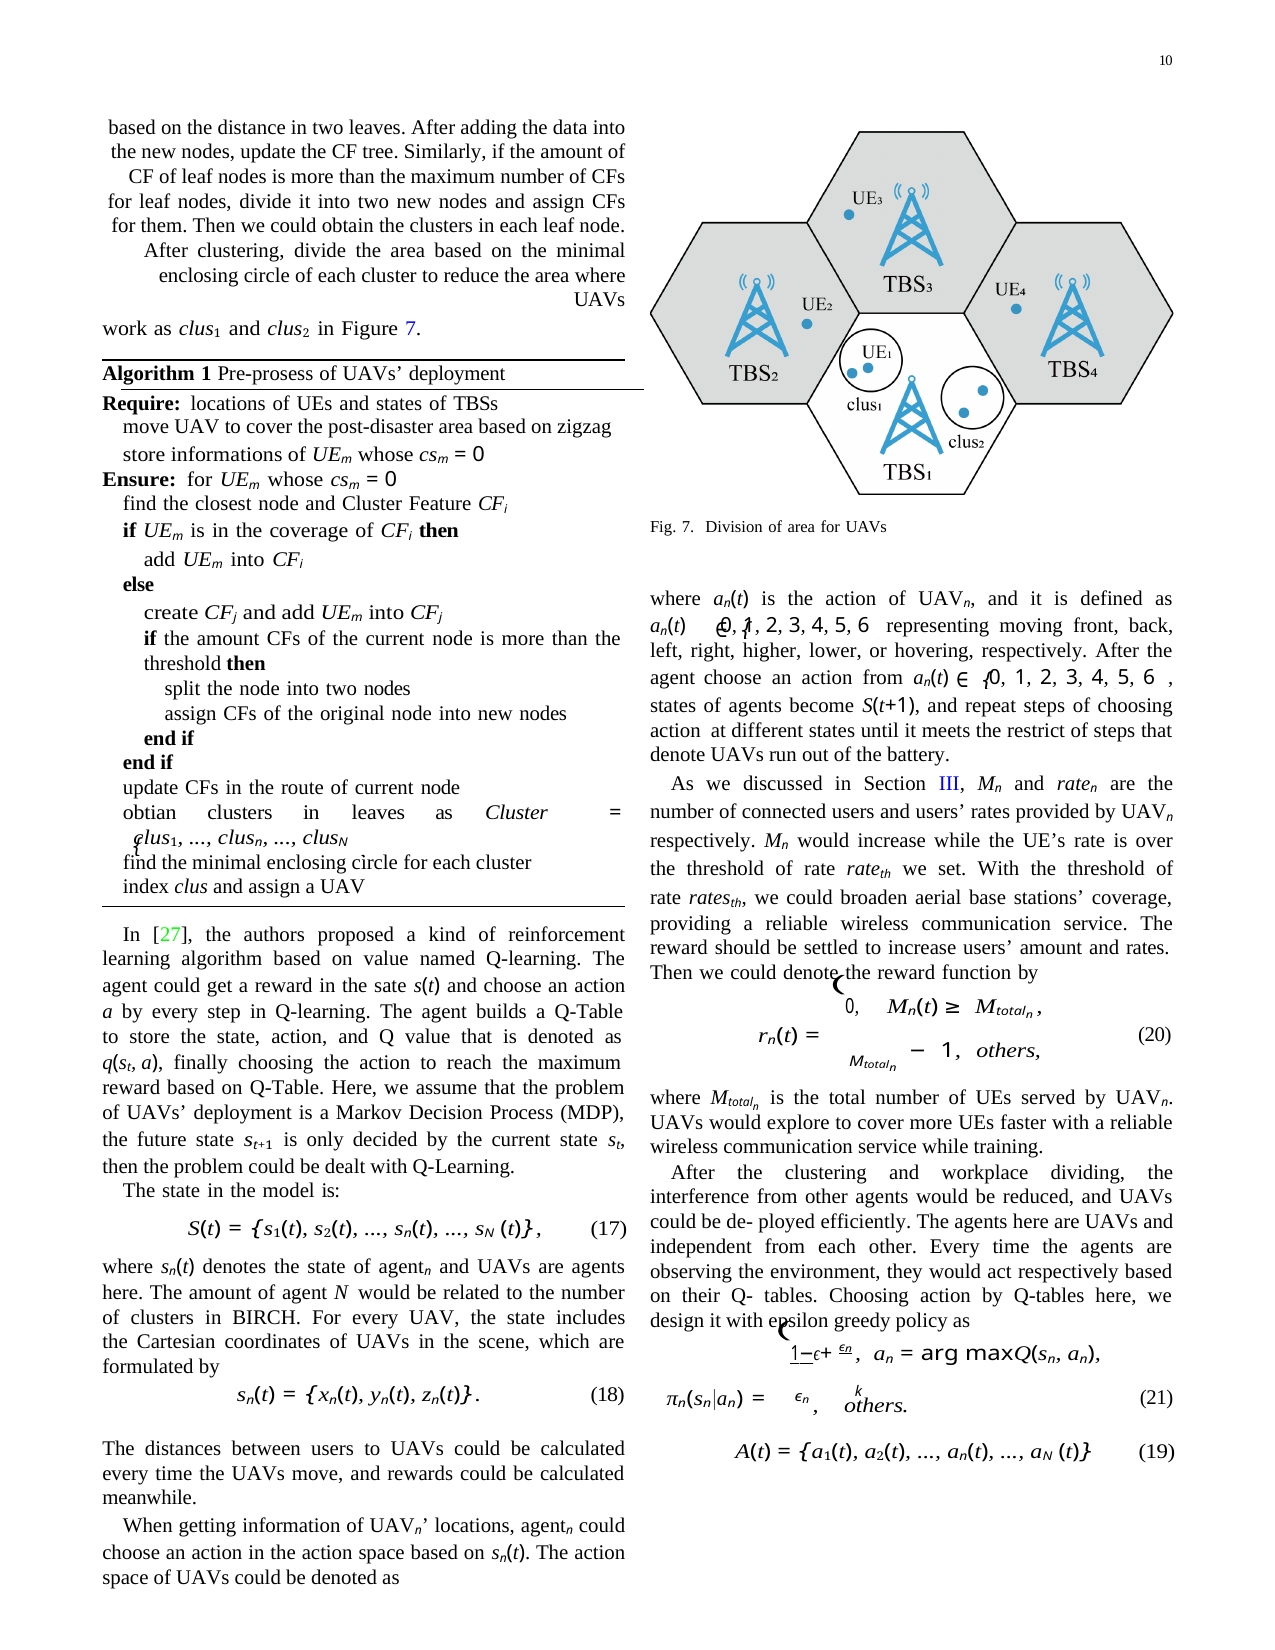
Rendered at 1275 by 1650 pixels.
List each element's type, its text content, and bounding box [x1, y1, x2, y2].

text clus1, ..., clusn, ..., clusN [133, 825, 629, 849]
text sn(t) = {xn(t), yn(t), zn(t)}. (18) [237, 1389, 625, 1405]
text work as clus1 and clus2 in Figure 7. [102, 313, 629, 341]
text Ensure: for UEm whose csm = 0 [102, 467, 629, 491]
text Algorithm 1 Pre-prosess of UAVs’ deployment [102, 357, 629, 385]
text reward based on Q-Table. Here, we assume that the problem of UAVs’ deployment is a Markov Decision Process (MDP), the future state st+1 is only decided by the current state st, then the problem could be dealt with Q-Learning. [102, 1075, 625, 1178]
text where an(t) is the action of UAVn, and it is defined as an(t) 0, 1, 2, 3, 4, 5, 6 representing moving front, back, left, right, higher, lower, or hovering, respectively. After the agent choose an action from an(t) 0, 1, 2, 3, 4, 5, 6 , states of agents become S(t+1), and repeat steps of choosing action at different states until it meets the restrict of steps that denote UAVs run out of the battery. [650, 583, 1173, 766]
text (1−ϵ+ єn , an = arg maxQ(sn, an), [775, 1333, 1185, 1368]
text As we discussed in Section III, Mn and raten are the number of connected users and users’ rates provided by UAVn respectively. Mn would increase while the UE’s rate is over the threshold of rate rateth we set. With the threshold of rate ratesth, we could broaden aerial base stations’ coverage, providing a reliable wireless communication service. The reward should be settled to increase users’ amount and rates. [650, 768, 1173, 959]
text update CFs in the route of current node [123, 775, 629, 799]
text where Mtotaln is the total number of UEs served by UAVn. UAVs would explore to cover more UEs faster with a reliable wireless communication service while training. [650, 1080, 1173, 1158]
text єn , others. [794, 1399, 913, 1416]
text assign CFs of the original node into new nodes [164, 700, 629, 724]
text (21) [991, 1389, 1173, 1408]
text where sn(t) denotes the state of agentn and UAVs are agents here. The amount of agent N would be related to the number of clusters in BIRCH. For every UAV, the state includes the Cartesian coordinates of UAVs in the scene, which are formulated by [102, 1251, 625, 1378]
text (20) [1138, 1024, 1185, 1046]
text based on the distance in two leaves. After adding the data into the new nodes, update the CF tree. Similarly, if the amount of CF of leaf nodes is more than the maximum number of CFs for leaf nodes, divide it into two new nodes and assign CFs for them. Then we could obtain the clusters in each leaf node. After clustering, divide the area based on the minimal enclosing circle of each cluster to reduce the area where UAVs [102, 114, 625, 311]
picture [649, 131, 1174, 495]
text In [27], the authors proposed a kind of reinforcement learning algorithm based on value named Q-learning. The agent could get a reward in the sate s(t) and choose an action a by every step in Q-learning. The agent builds a Q-Table [102, 922, 625, 1023]
text obtian clusters in leaves as Cluster = [123, 799, 629, 825]
text Fig. 7. Division of area for UAVs [650, 517, 1185, 536]
text q(st, a), finally choosing the action to reach the maximum [102, 1049, 629, 1074]
text πn(sn|an) = [666, 1389, 713, 1410]
text to store the state, action, and Q value that is denoted as [102, 1024, 629, 1048]
text Then we could denote the reward function by [650, 960, 1185, 984]
subtitle end if end if [123, 726, 223, 774]
text πn(sn|an) = [714, 1389, 773, 1410]
text add UEm into CFi [143, 544, 629, 572]
text find the minimal enclosing circle for each cluster index clus and assign a UAV [123, 850, 576, 898]
text After the clustering and workplace dividing, the interference from other agents would be reduced, and UAVs could be de- ployed efficiently. The agents here are UAVs and independent from each other. Every time the agents are observing the environment, they would act respectively based on their Q- tables. Choosing action by Q-tables here, we design it with epsilon greedy policy as [650, 1160, 1173, 1332]
text (0, Mn(t) ≥ Mtotaln , [830, 985, 1185, 1021]
text The state in the model is: [123, 1178, 629, 1202]
text create CFj and add UEm into CFj [143, 597, 629, 625]
text move UAV to cover the post-disaster area based on zigzag store informations of UEm whose csm = 0 [123, 414, 625, 467]
text if UEm is in the coverage of CFi then [123, 516, 629, 544]
subtitle else [123, 572, 629, 596]
text Require: locations of UEs and states of TBSs [102, 390, 629, 414]
text A(t) = {a1(t), a2(t), ..., an(t), ..., aN (t)} (19) [735, 1436, 1185, 1464]
text find the closest node and Cluster Feature CFi [123, 491, 629, 516]
text rn(t) = [758, 1024, 828, 1047]
text split the node into two nodes [164, 675, 629, 699]
text if the amount CFs of the current node is more than the threshold then [143, 626, 625, 675]
text Mtotaln − 1, others, [849, 1035, 1045, 1075]
text The distances between users to UAVs could be calculated every time the UAVs move, and rewards could be calculated meanwhile. [102, 1436, 625, 1509]
text When getting information of UAVn’ locations, agentn could choose an action in the action space based on sn(t). The action space of UAVs could be denoted as [102, 1510, 625, 1589]
text S(t) = {s1(t), s2(t), ..., sn(t), ..., sN (t)}, (17) [188, 1213, 629, 1241]
